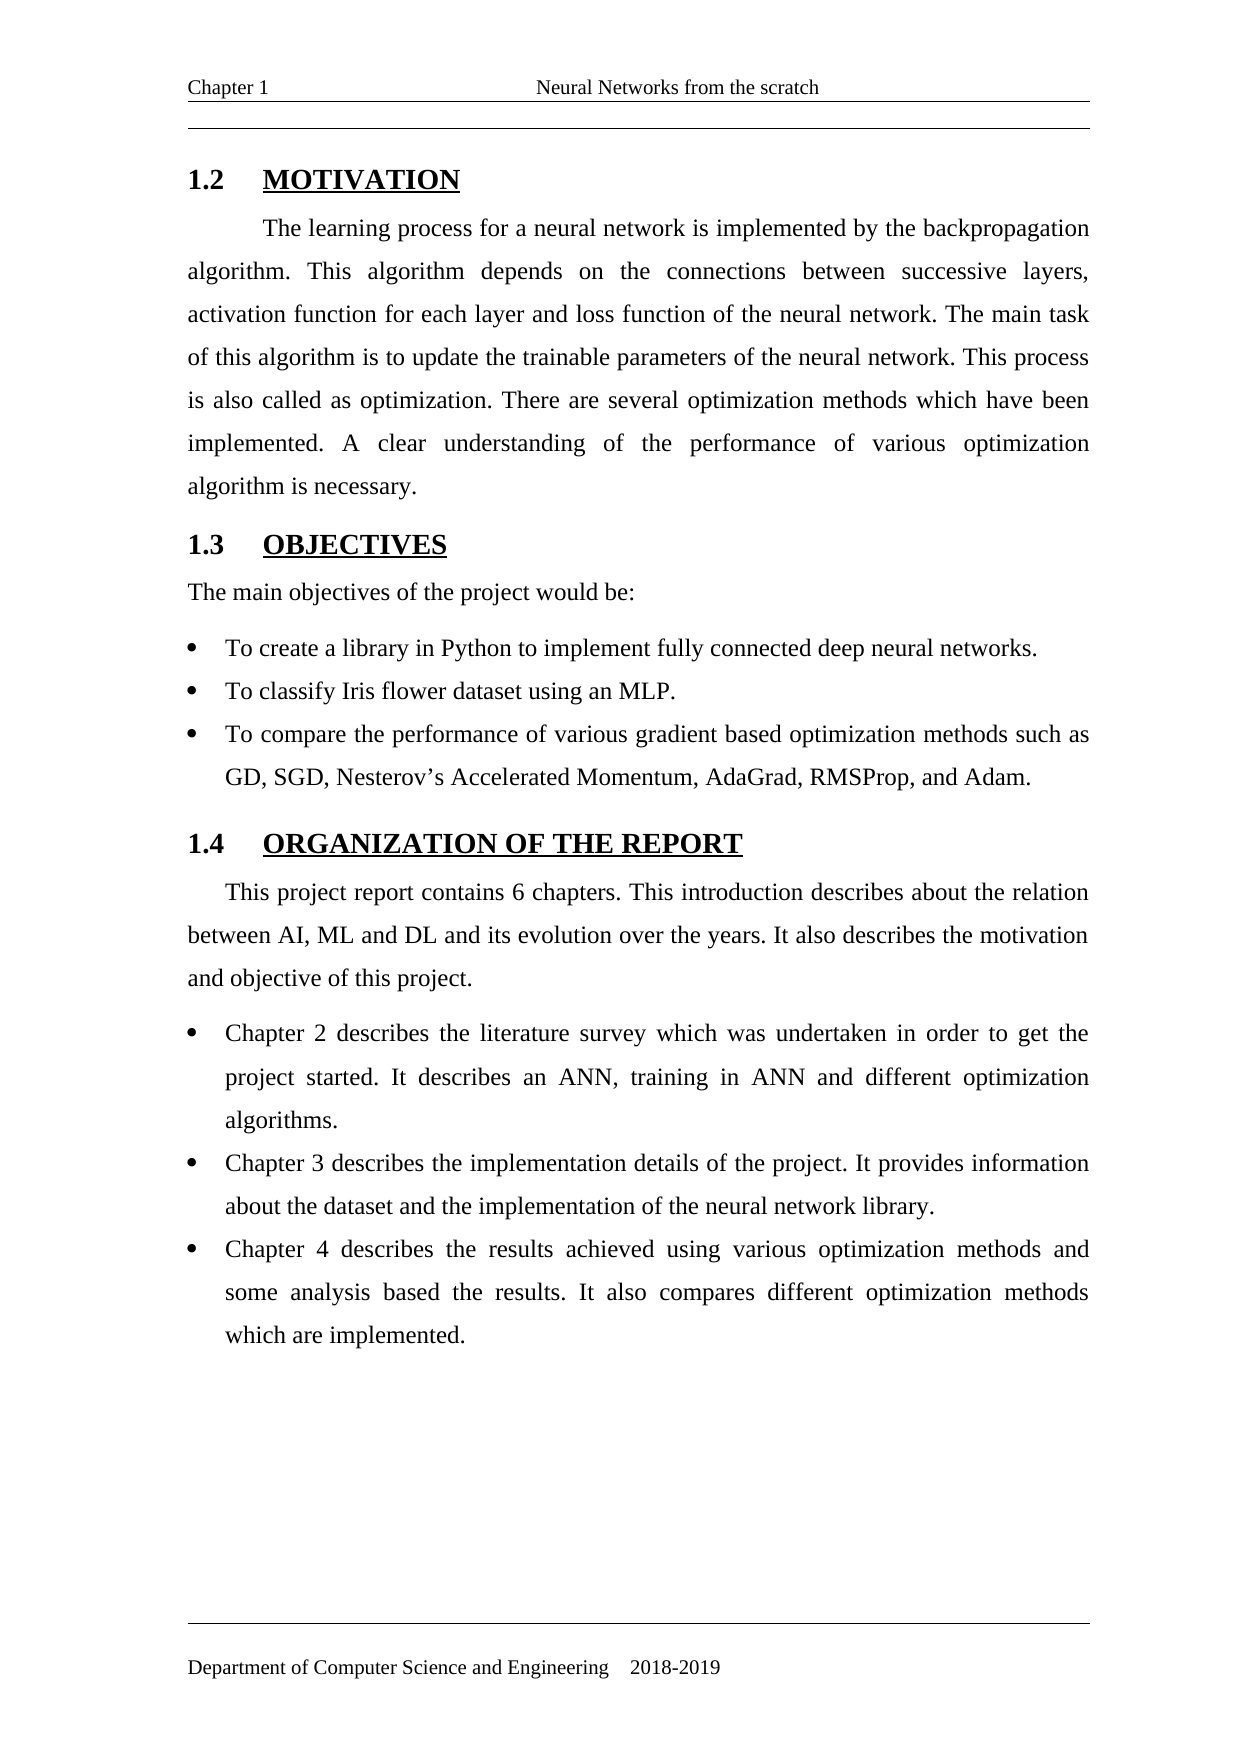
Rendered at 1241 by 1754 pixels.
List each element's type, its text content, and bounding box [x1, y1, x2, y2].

subtitle OBJECTIVES [187, 527, 1090, 561]
text The main objectives of the project would be: [187, 577, 1090, 606]
list Chapter 2 describes the literature survey which was undertaken in order to get the project started. It describes an ANN, training in ANN and different optimization algorithms. [187, 1018, 1090, 1133]
list To create a library in Python to implement fully connected deep neural networks. [187, 633, 1090, 662]
list To classify Iris flower dataset using an MLP. [187, 676, 1090, 705]
list To compare the performance of various gradient based optimization methods such as GD, SGD, Nesterov’s Accelerated Momentum, AdaGrad, RMSProp, and Adam. [187, 719, 1090, 791]
list Chapter 4 describes the results achieved using various optimization methods and some analysis based the results. It also compares different optimization methods which are implemented. [187, 1234, 1090, 1349]
list Chapter 3 describes the implementation details of the project. It provides information about the dataset and the implementation of the neural network library. [187, 1148, 1090, 1220]
text The learning process for a neural network is implemented by the backpropagation algorithm. This algorithm depends on the connections between successive layers, activation function for each layer and loss function of the neural network. The main task of this algorithm is to update the trainable parameters of the neural network. This process is also called as optimization. There are several optimization methods which have been implemented. A clear understanding of the performance of various optimization algorithm is necessary. [187, 213, 1090, 500]
text This project report contains 6 chapters. This introduction describes about the relation between AI, ML and DL and its evolution over the years. It also describes the motivation and objective of this project. [187, 877, 1090, 992]
subtitle MOTIVATION [187, 162, 1090, 196]
subtitle ORGANIZATION OF THE REPORT [187, 826, 1090, 860]
